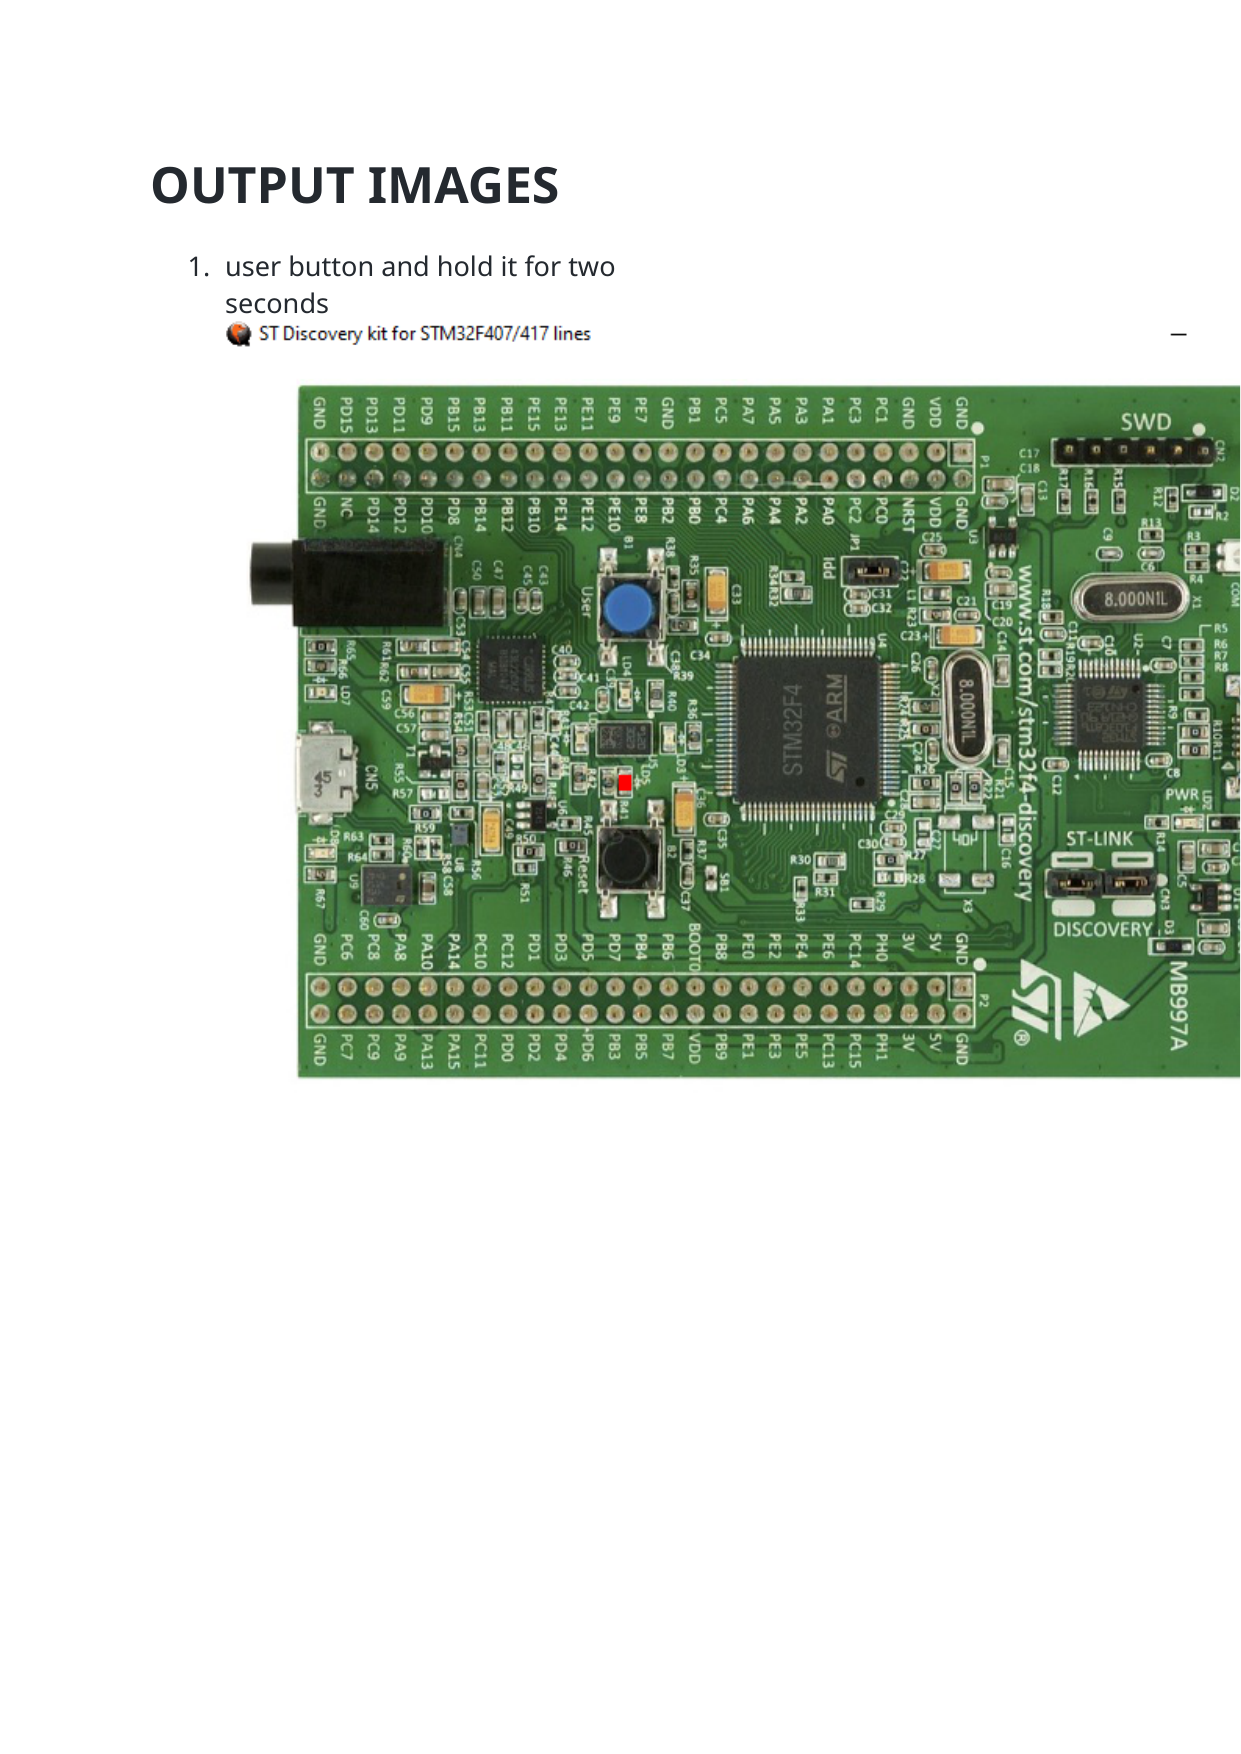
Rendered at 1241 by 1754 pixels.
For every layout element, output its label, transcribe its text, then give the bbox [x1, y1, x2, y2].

picture [225, 321, 1241, 1099]
text OUTPUT IMAGES [150, 150, 1090, 218]
